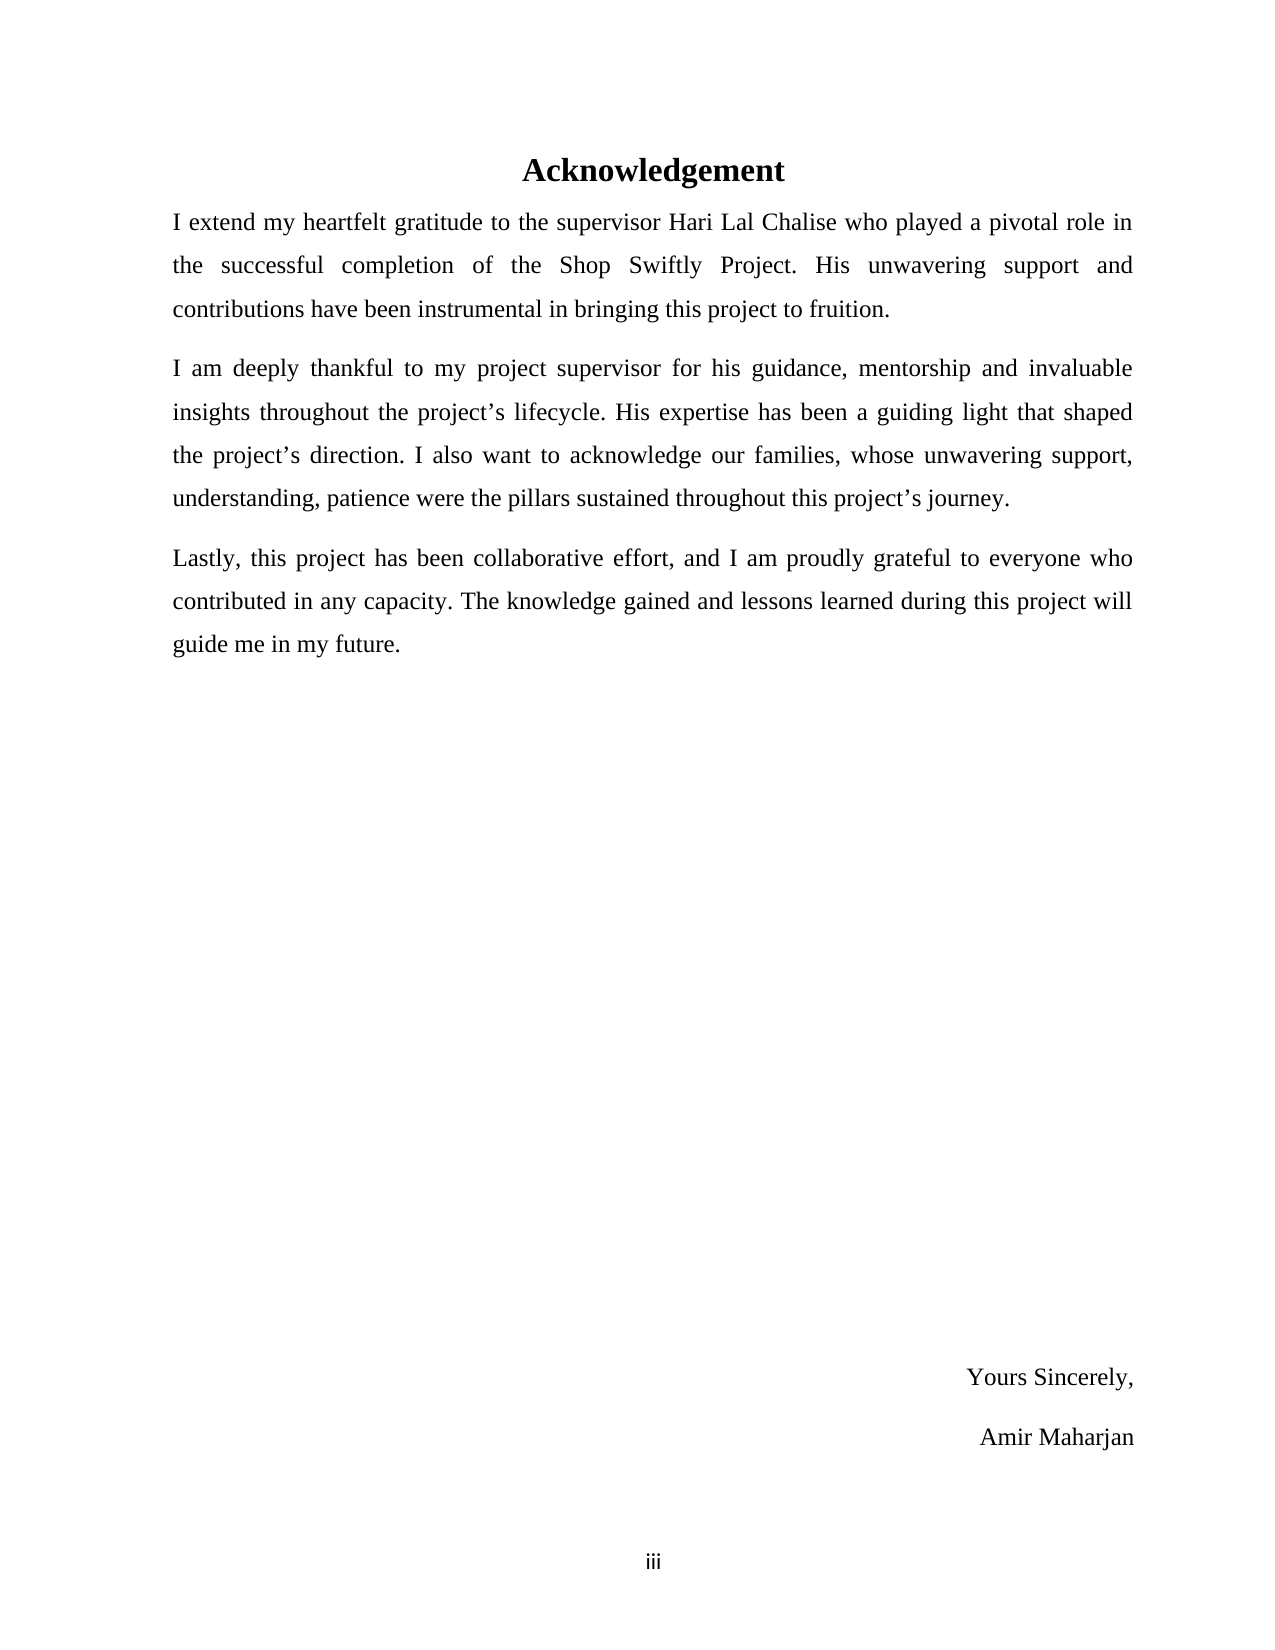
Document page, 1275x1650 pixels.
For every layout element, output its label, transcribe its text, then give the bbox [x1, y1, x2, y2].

text Yours Sincerely, [172, 1362, 1134, 1391]
subtitle Acknowledgement [172, 150, 1134, 188]
text Amir Maharjan [172, 1422, 1134, 1451]
text I extend my heartfelt gratitude to the supervisor Hari Lal Chalise who played a pivotal role in the successful completion of the Shop Swiftly Project. His unwavering support and contributions have been instrumental in bringing this project to fruition. [172, 207, 1134, 322]
text I am deeply thankful to my project supervisor for his guidance, mentorship and invaluable insights throughout the project’s lifecycle. His expertise has been a guiding light that shaped the project’s direction. I also want to acknowledge our families, whose unwavering support, understanding, patience were the pillars sustained throughout this project’s journey. [172, 353, 1134, 512]
text Lastly, this project has been collaborative effort, and I am proudly grateful to everyone who contributed in any capacity. The knowledge gained and lessons learned during this project will guide me in my future. [172, 543, 1134, 658]
